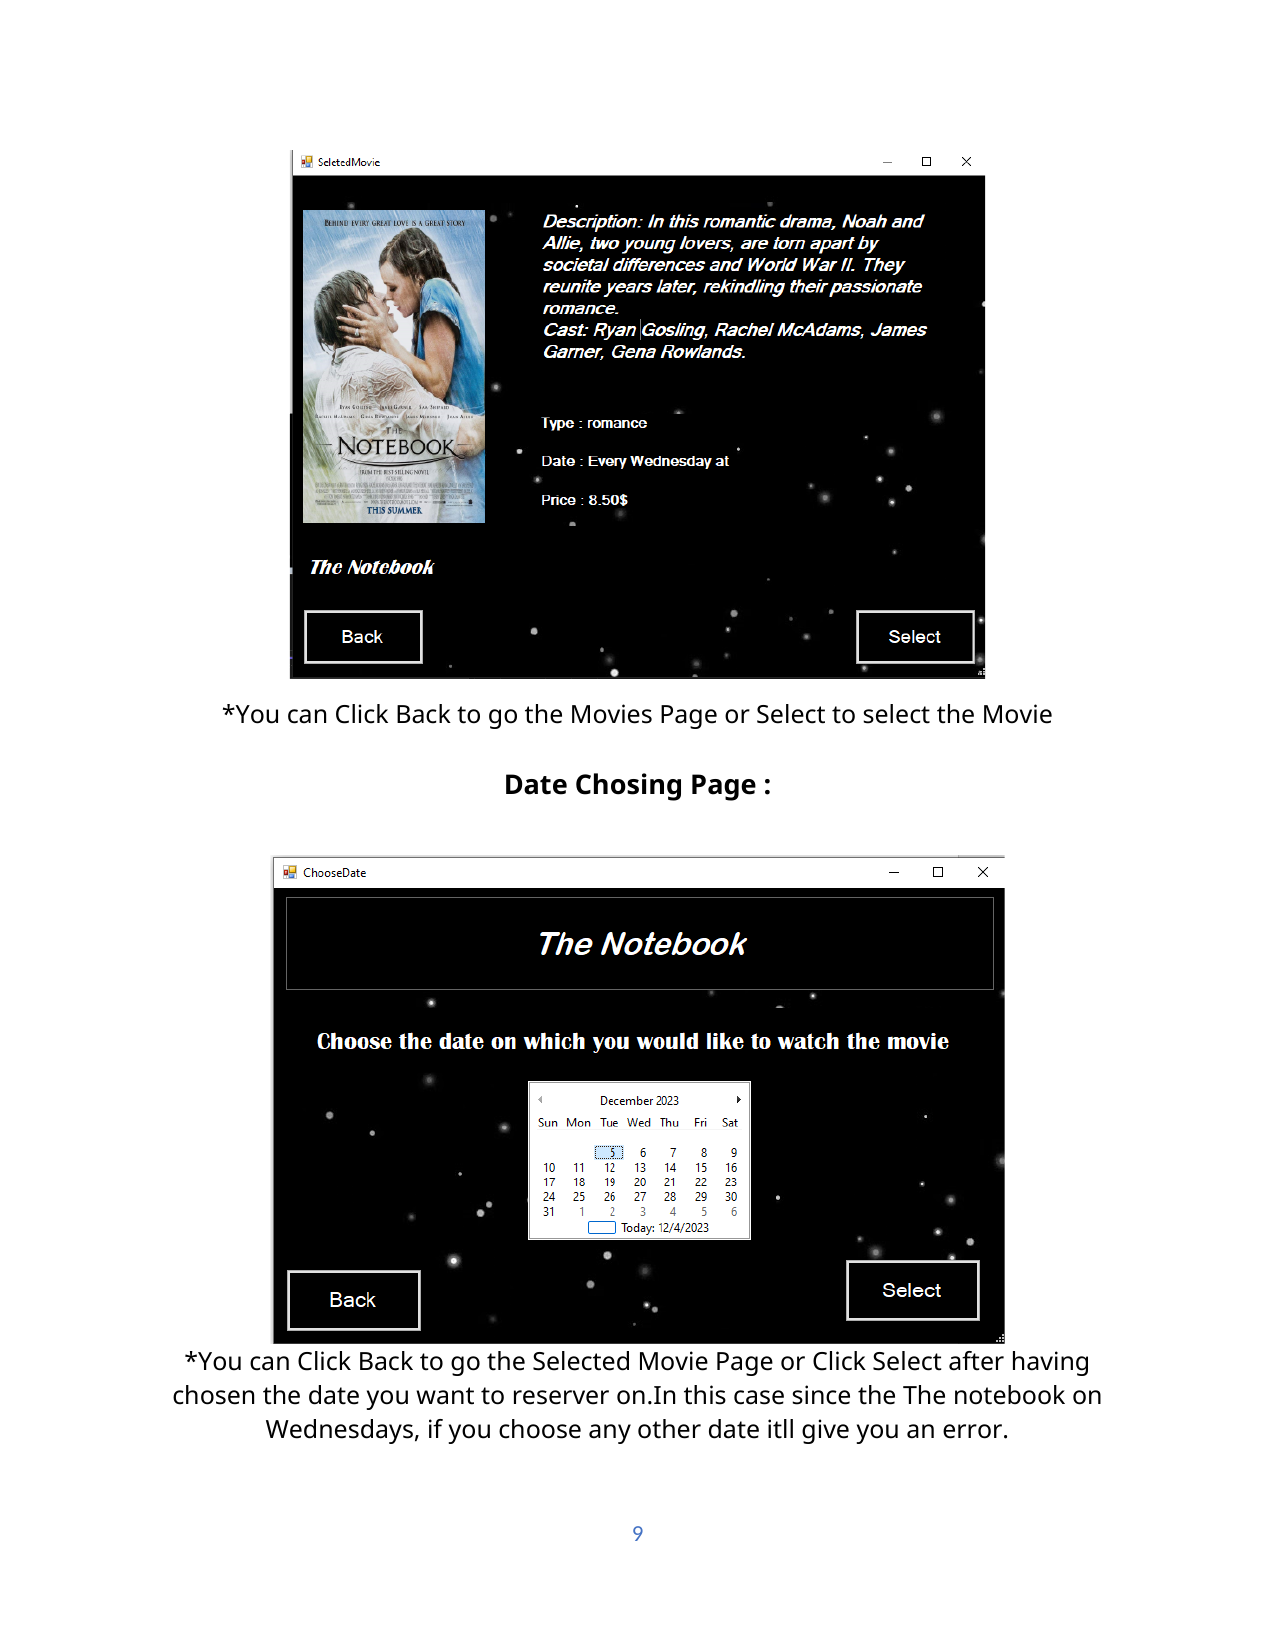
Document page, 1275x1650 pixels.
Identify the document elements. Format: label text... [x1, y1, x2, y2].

text *You can Click Back to go the Movies Page or Select to select the Movie [150, 697, 1125, 731]
text *You can Click Back to go the Selected Movie Page or Click Select after having chosen the date you want to reserver on.In this case since the The notebook on Wednesdays, if you choose any other date itll give you an error. [150, 1343, 1125, 1446]
picture [270, 855, 1005, 1344]
text Date Chosing Page : [150, 765, 1125, 802]
picture [289, 150, 986, 679]
